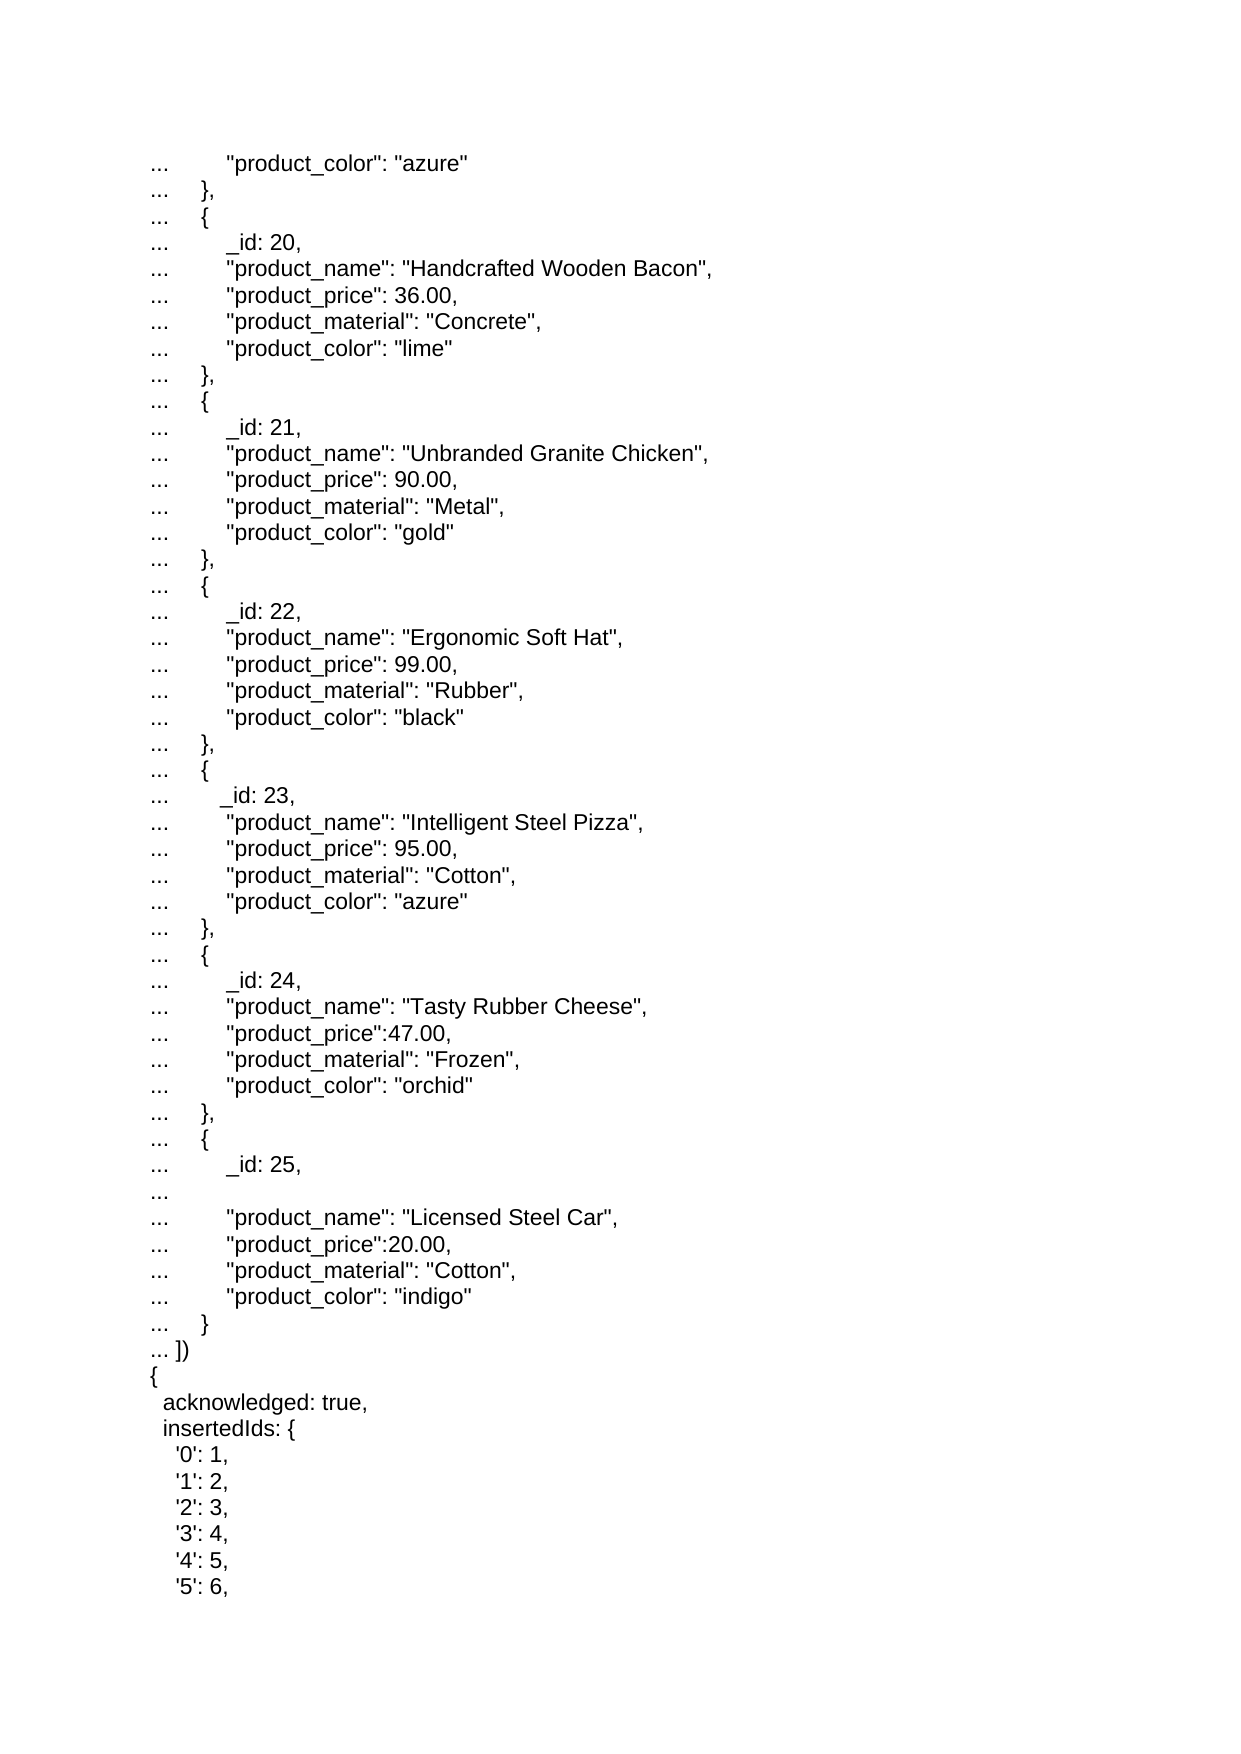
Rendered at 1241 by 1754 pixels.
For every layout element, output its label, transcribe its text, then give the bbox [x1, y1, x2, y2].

text { [150, 1362, 1090, 1389]
text ... "product_price":20.00, [150, 1231, 1090, 1257]
text ... { [150, 572, 1090, 598]
text ... "product_price": 36.00, [150, 282, 1090, 308]
text '0': 1, [150, 1441, 1090, 1468]
text ... "product_color": "gold" [150, 519, 1090, 545]
text ... { [150, 1125, 1090, 1151]
text ... _id: 24, [150, 967, 1090, 993]
text ... }, [150, 361, 1090, 387]
text ... "product_color": "azure" [150, 150, 1090, 176]
text ... "product_material": "Rubber", [150, 677, 1090, 703]
text ... "product_color": "lime" [150, 334, 1090, 361]
text '5': 6, [150, 1573, 1090, 1599]
text ... "product_name": "Unbranded Granite Chicken", [150, 440, 1090, 466]
text ... "product_material": "Cotton", [150, 1257, 1090, 1283]
text ... { [150, 203, 1090, 229]
text ... }, [150, 914, 1090, 941]
text ... } [150, 1309, 1090, 1336]
text ... "product_material": "Metal", [150, 493, 1090, 519]
text ... "product_name": "Intelligent Steel Pizza", [150, 809, 1090, 835]
text ... "product_name": "Ergonomic Soft Hat", [150, 624, 1090, 651]
text ... { [150, 387, 1090, 413]
text ... "product_name": "Licensed Steel Car", [150, 1204, 1090, 1231]
text ... _id: 22, [150, 598, 1090, 624]
text ... "product_price": 99.00, [150, 651, 1090, 677]
text ... "product_name": "Handcrafted Wooden Bacon", [150, 255, 1090, 282]
text ... _id: 25, [150, 1151, 1090, 1178]
text ... "product_price": 95.00, [150, 835, 1090, 862]
text '4': 5, [150, 1547, 1090, 1573]
text ... { [150, 941, 1090, 967]
text ... "product_material": "Frozen", [150, 1046, 1090, 1072]
text insertedIds: { [150, 1415, 1090, 1441]
text ... }, [150, 1099, 1090, 1125]
text ... "product_price": 90.00, [150, 466, 1090, 493]
text ... "product_name": "Tasty Rubber Cheese", [150, 993, 1090, 1020]
text ... { [150, 756, 1090, 782]
text ... }, [150, 730, 1090, 756]
text ... _id: 21, [150, 413, 1090, 440]
text ... }, [150, 545, 1090, 572]
text ... [150, 1178, 1090, 1204]
text '1': 2, [150, 1468, 1090, 1494]
text ... "product_price":47.00, [150, 1020, 1090, 1046]
text ... }, [150, 176, 1090, 203]
text '3': 4, [150, 1520, 1090, 1547]
text ... _id: 23, [150, 782, 1090, 809]
text ... ]) [150, 1336, 1090, 1362]
text acknowledged: true, [150, 1389, 1090, 1415]
text ... "product_color": "black" [150, 703, 1090, 730]
text ... "product_material": "Concrete", [150, 308, 1090, 334]
text ... "product_color": "orchid" [150, 1072, 1090, 1099]
text ... _id: 20, [150, 229, 1090, 255]
text ... "product_color": "indigo" [150, 1283, 1090, 1309]
text ... "product_material": "Cotton", [150, 862, 1090, 888]
text '2': 3, [150, 1494, 1090, 1520]
text ... "product_color": "azure" [150, 888, 1090, 914]
